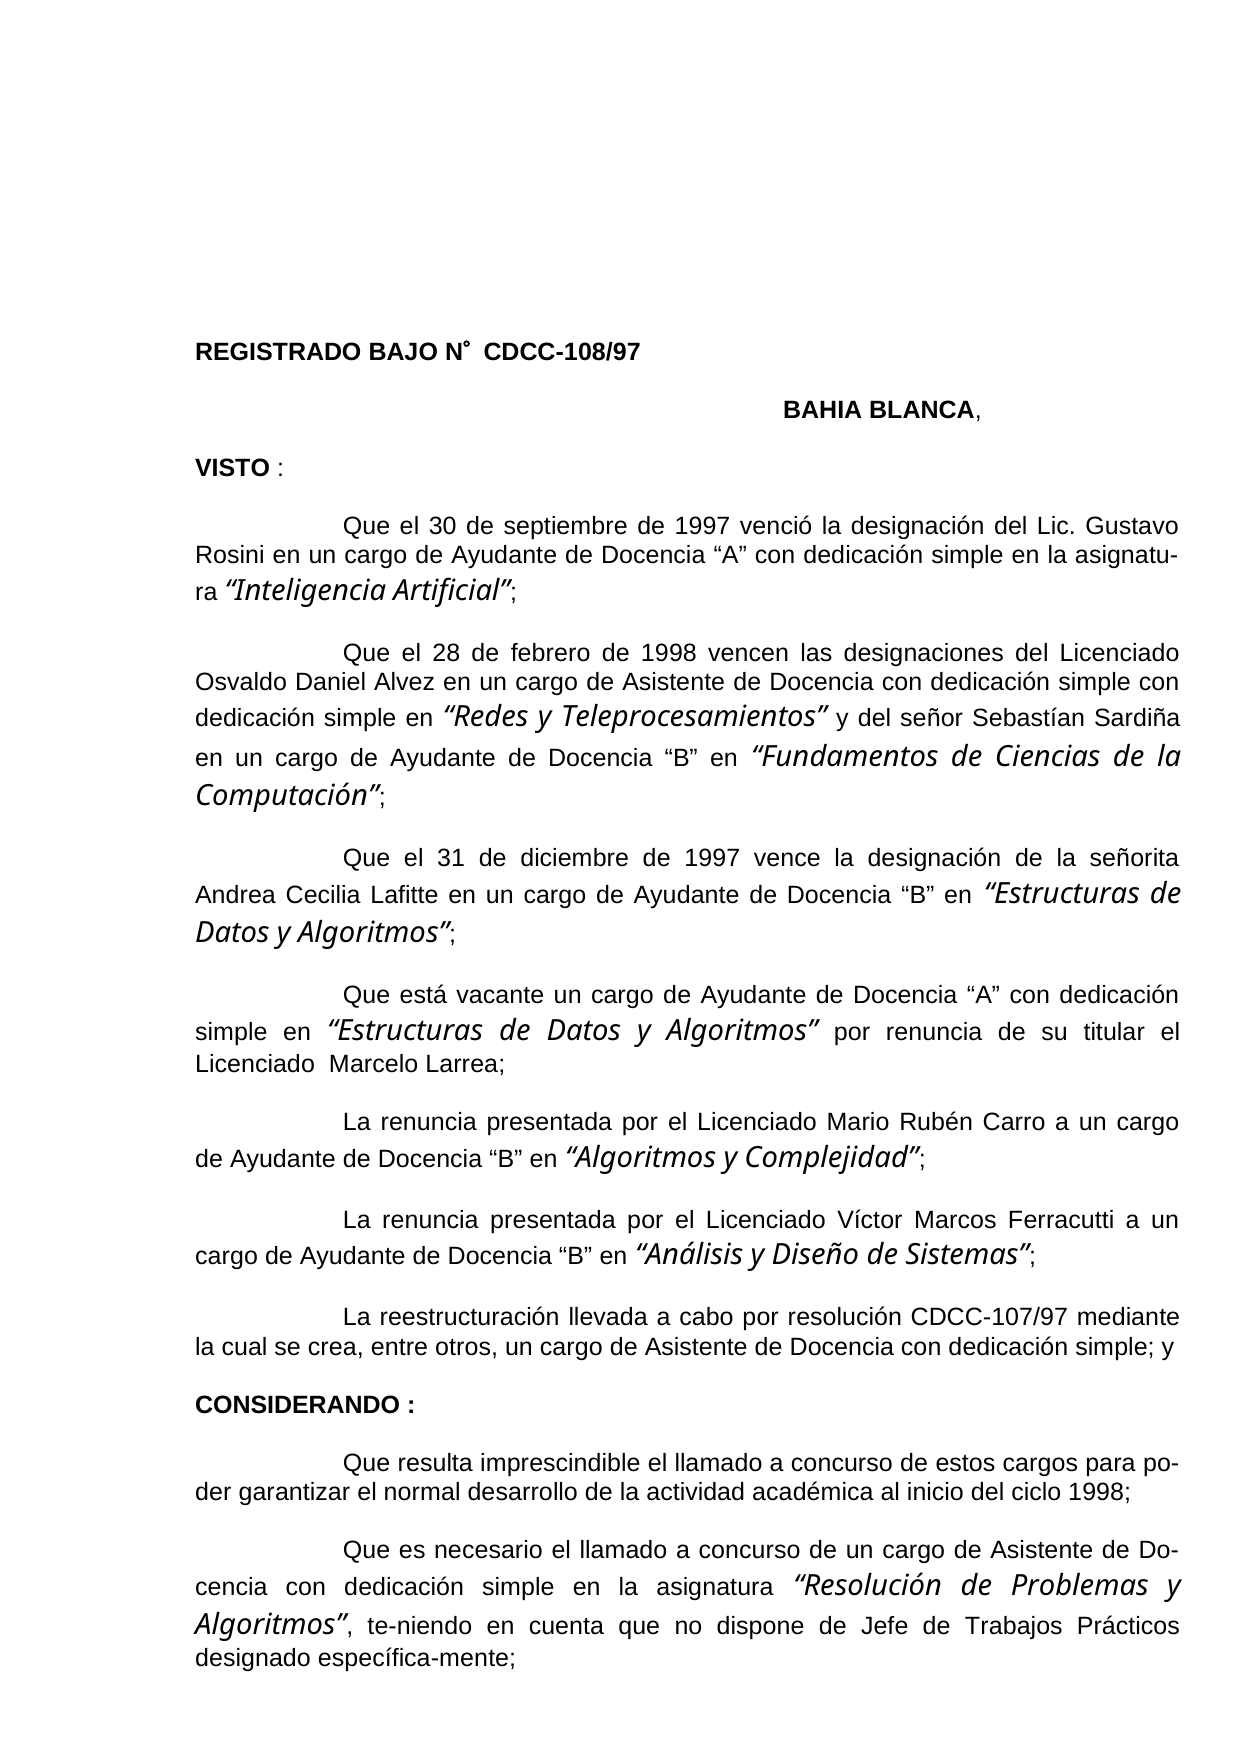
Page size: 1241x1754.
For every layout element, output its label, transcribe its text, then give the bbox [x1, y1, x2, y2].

subtitle REGISTRADO BAJO N CDCC-108/97 [195, 337, 1181, 366]
text Que el 28 de febrero de 1998 vencen las designaciones del Licenciado Osvaldo Daniel Alvez en un cargo de Asistente de Docencia con dedicación simple con dedicación simple en “Redes y Teleprocesamientos” y del señor Sebastían Sardiña en un cargo de Ayudante de Docencia “B” en “Fundamentos de Ciencias de la Computación”; [195, 638, 1181, 814]
text La renuncia presentada por el Licenciado Mario Rubén Carro a un cargo de Ayudante de Docencia “B” en “Algoritmos y Complejidad”; [195, 1107, 1181, 1176]
text La reestructuración llevada a cabo por resolución CDCC-107/97 mediante la cual se crea, entre otros, un cargo de Asistente de Docencia con dedicación simple; y [195, 1302, 1181, 1360]
text CONSIDERANDO : [195, 1389, 1181, 1418]
text Que el 31 de diciembre de 1997 vence la designación de la señorita Andrea Cecilia Lafitte en un cargo de Ayudante de Docencia “B” en “Estructuras de Datos y Algoritmos”; [195, 843, 1181, 951]
text La renuncia presentada por el Licenciado Víctor Marcos Ferracutti a un cargo de Ayudante de Docencia “B” en “Análisis y Diseño de Sistemas”; [195, 1205, 1181, 1273]
text Que es necesario el llamado a concurso de un cargo de Asistente de Do-cencia con dedicación simple en la asignatura “Resolución de Problemas y Algoritmos”, te-niendo en cuenta que no dispone de Jefe de Trabajos Prácticos designado específica-mente; [195, 1535, 1181, 1672]
text Que está vacante un cargo de Ayudante de Docencia “A” con dedicación simple en “Estructuras de Datos y Algoritmos” por renuncia de su titular el Licenciado Marcelo Larrea; [195, 980, 1181, 1078]
text Que resulta imprescindible el llamado a concurso de estos cargos para po-der garantizar el normal desarrollo de la actividad académica al inicio del ciclo 1998; [195, 1448, 1181, 1506]
text Que el 30 de septiembre de 1997 venció la designación del Lic. Gustavo Rosini en un cargo de Ayudante de Docencia “A” con dedicación simple en la asignatu-ra “Inteligencia Artificial”; [195, 511, 1181, 609]
text VISTO : [195, 453, 1181, 482]
text BAHIA BLANCA, [195, 395, 1181, 424]
